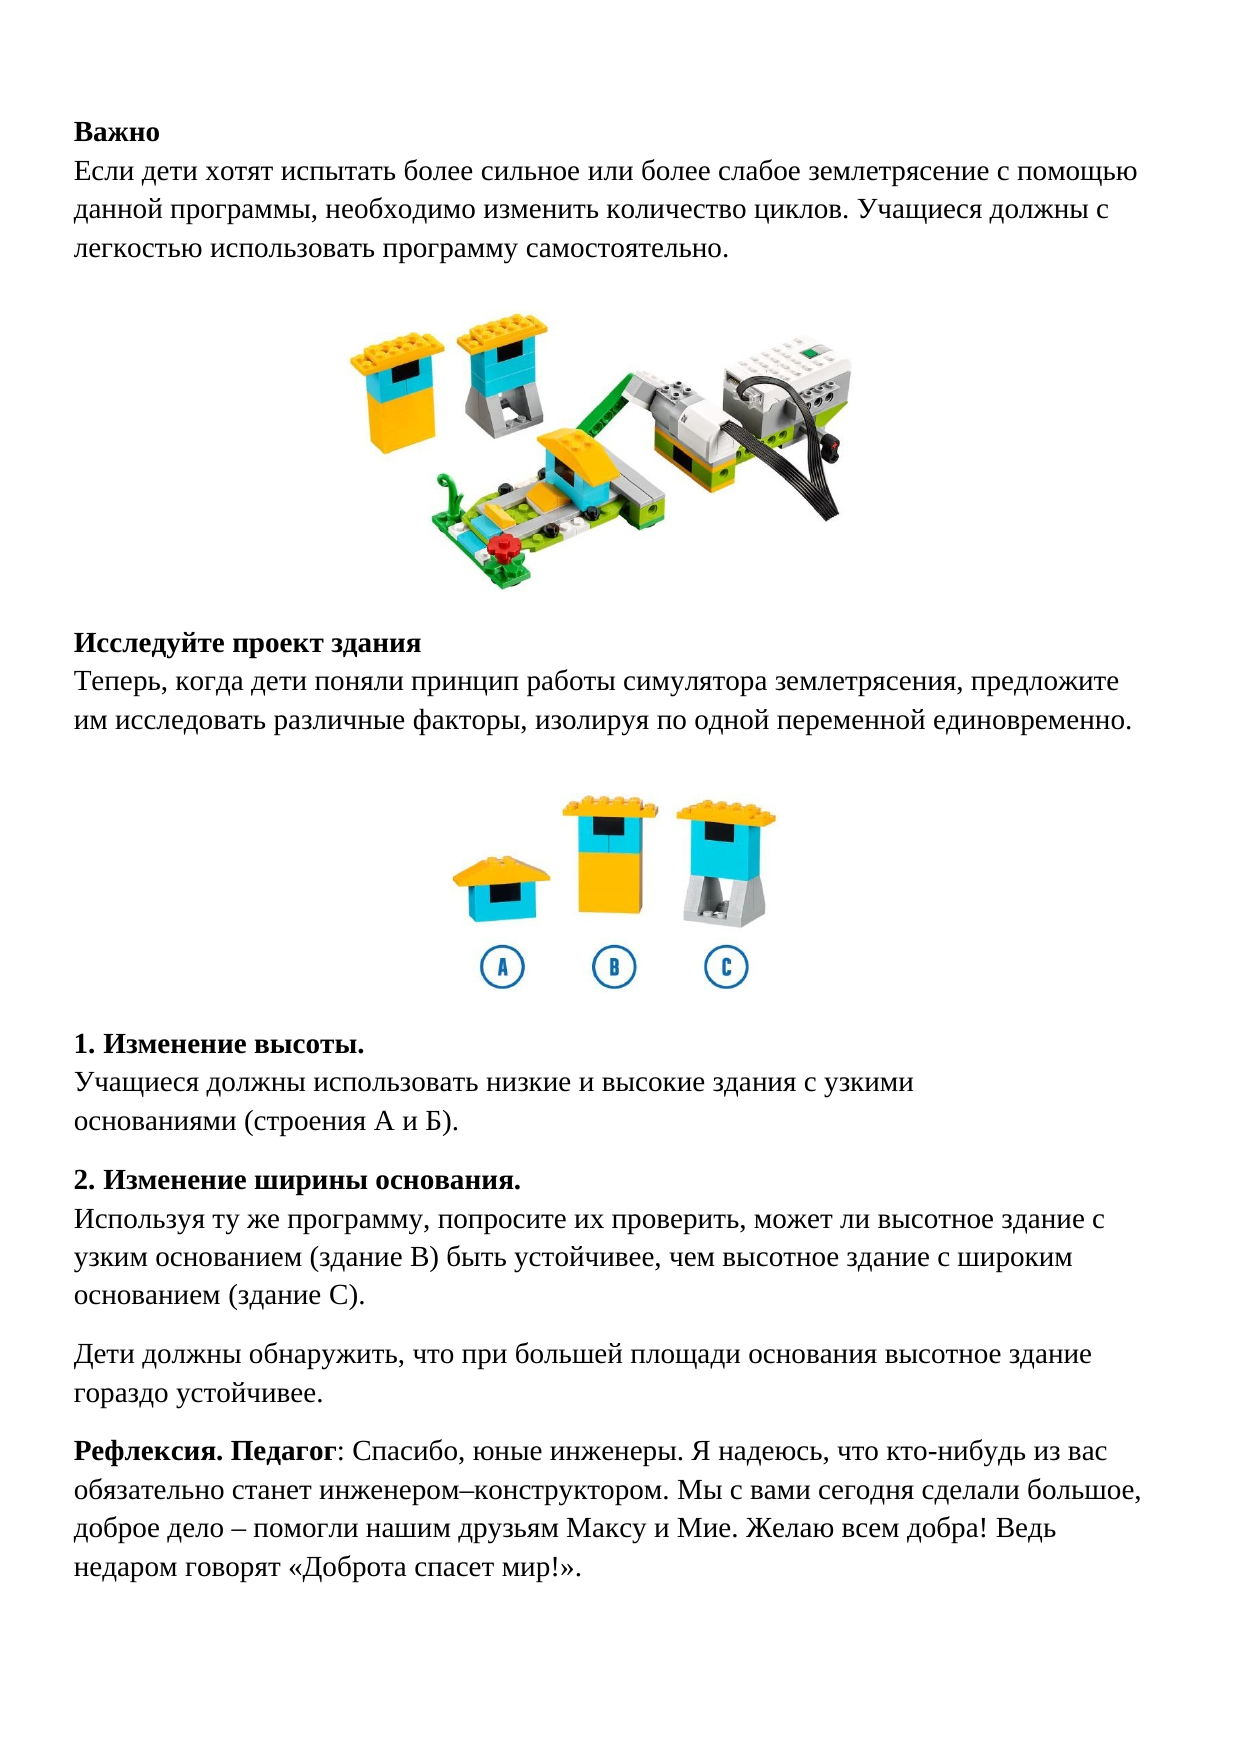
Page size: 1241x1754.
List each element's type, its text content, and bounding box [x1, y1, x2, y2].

text Дети должны обнаружить, что при большей площади основания высотное здание гораздо устойчивее. [73, 1336, 1163, 1408]
picture [342, 310, 854, 592]
subtitle Изменение ширины основания. [73, 1162, 1163, 1196]
text Используя ту же программу, попросите их проверить, может ли высотное здание с узким основанием (здание B) быть устойчивее, чем высотное здание с широким основанием (здание С). [73, 1201, 1107, 1311]
text Рефлексия. Педагог: Спасибо, юные инженеры. Я надеюсь, что кто-нибудь из вас обязательно станет инженером–конструктором. Мы с вами сегодня сделали большое, доброе дело – помогли нашим друзьям Максу и Мие. Желаю всем добра! Ведь недаром говорят «Доброта спасет мир!». [73, 1433, 1144, 1583]
subtitle Исследуйте проект здания [73, 625, 1163, 658]
subtitle Изменение высоты. [73, 1026, 1163, 1059]
text Если дети хотят испытать более сильное или более слабое землетрясение с помощью данной программы, необходимо изменить количество циклов. Учащиеся должны с легкостью использовать программу самостоятельно. [73, 153, 1163, 263]
text Учащиеся должны использовать низкие и высокие здания с узкими основаниями (строения А и Б). [73, 1064, 1035, 1137]
text Теперь, когда дети поняли принцип работы симулятора землетрясения, предложите им исследовать различные факторы, изолируя по одной переменной единовременно. [73, 663, 1146, 735]
picture [450, 793, 782, 993]
subtitle Важно [73, 114, 1163, 147]
